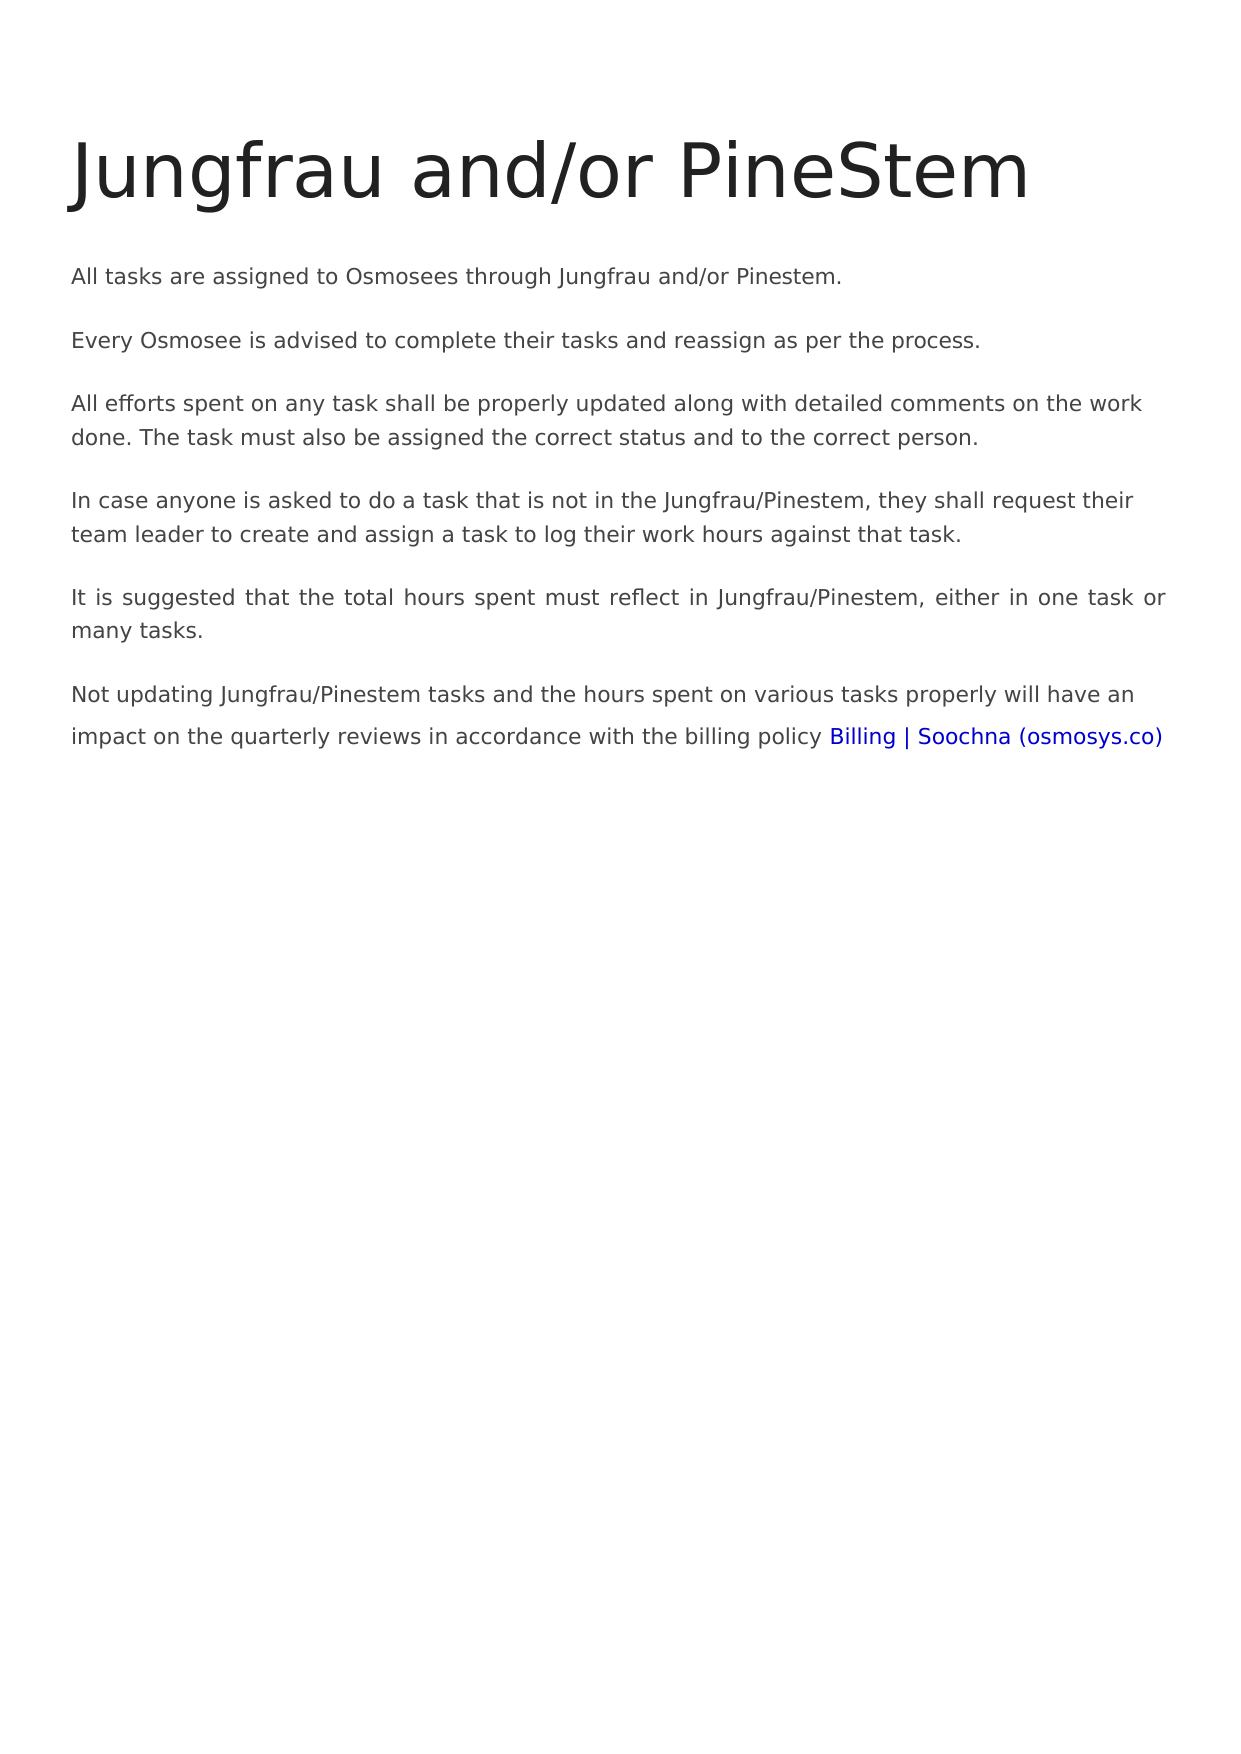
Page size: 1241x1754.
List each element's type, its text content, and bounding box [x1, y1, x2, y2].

text Every Osmosee is advised to complete their tasks and reassign as per the process. [71, 328, 1182, 353]
text All efforts spent on any task shall be properly updated along with detailed comments on the work done. The task must also be assigned the correct status and to the correct person. [71, 392, 1182, 450]
subtitle Jungfrau and/or PineStem [71, 128, 1182, 215]
text Not updating Jungfrau/Pinestem tasks and the hours spent on various tasks properly will have an impact on the quarterly reviews in accordance with the billing policy Billing | Soochna (osmosys.co) [71, 682, 1182, 750]
text All tasks are assigned to Osmosees through Jungfrau and/or Pinestem. [71, 264, 1182, 289]
text In case anyone is asked to do a task that is not in the Jungfrau/Pinestem, they shall request their team leader to create and assign a task to log their work hours against that task. [71, 488, 1182, 547]
text It is suggested that the total hours spent must reflect in Jungfrau/Pinestem, either in one task or many tasks. [71, 585, 1182, 644]
